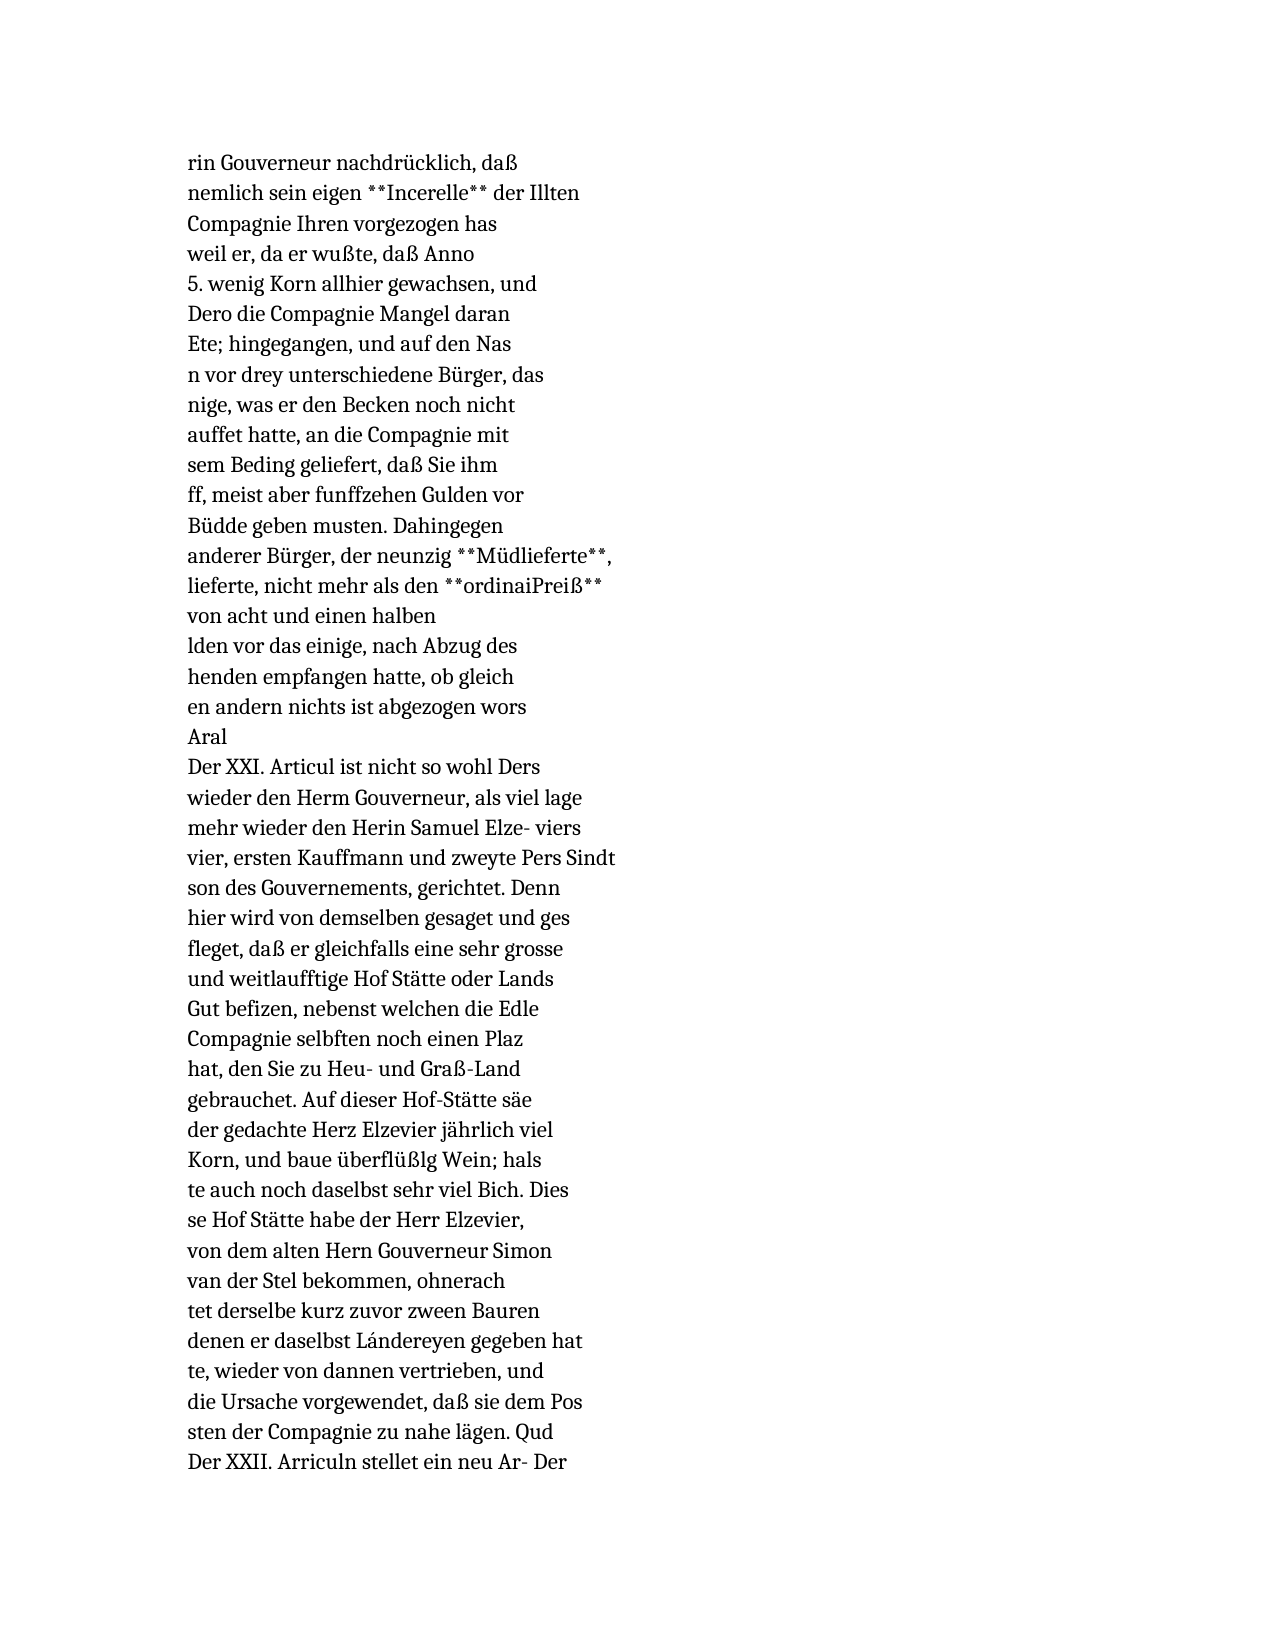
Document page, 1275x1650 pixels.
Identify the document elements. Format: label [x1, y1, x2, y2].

text [187, 150, 1087, 1475]
